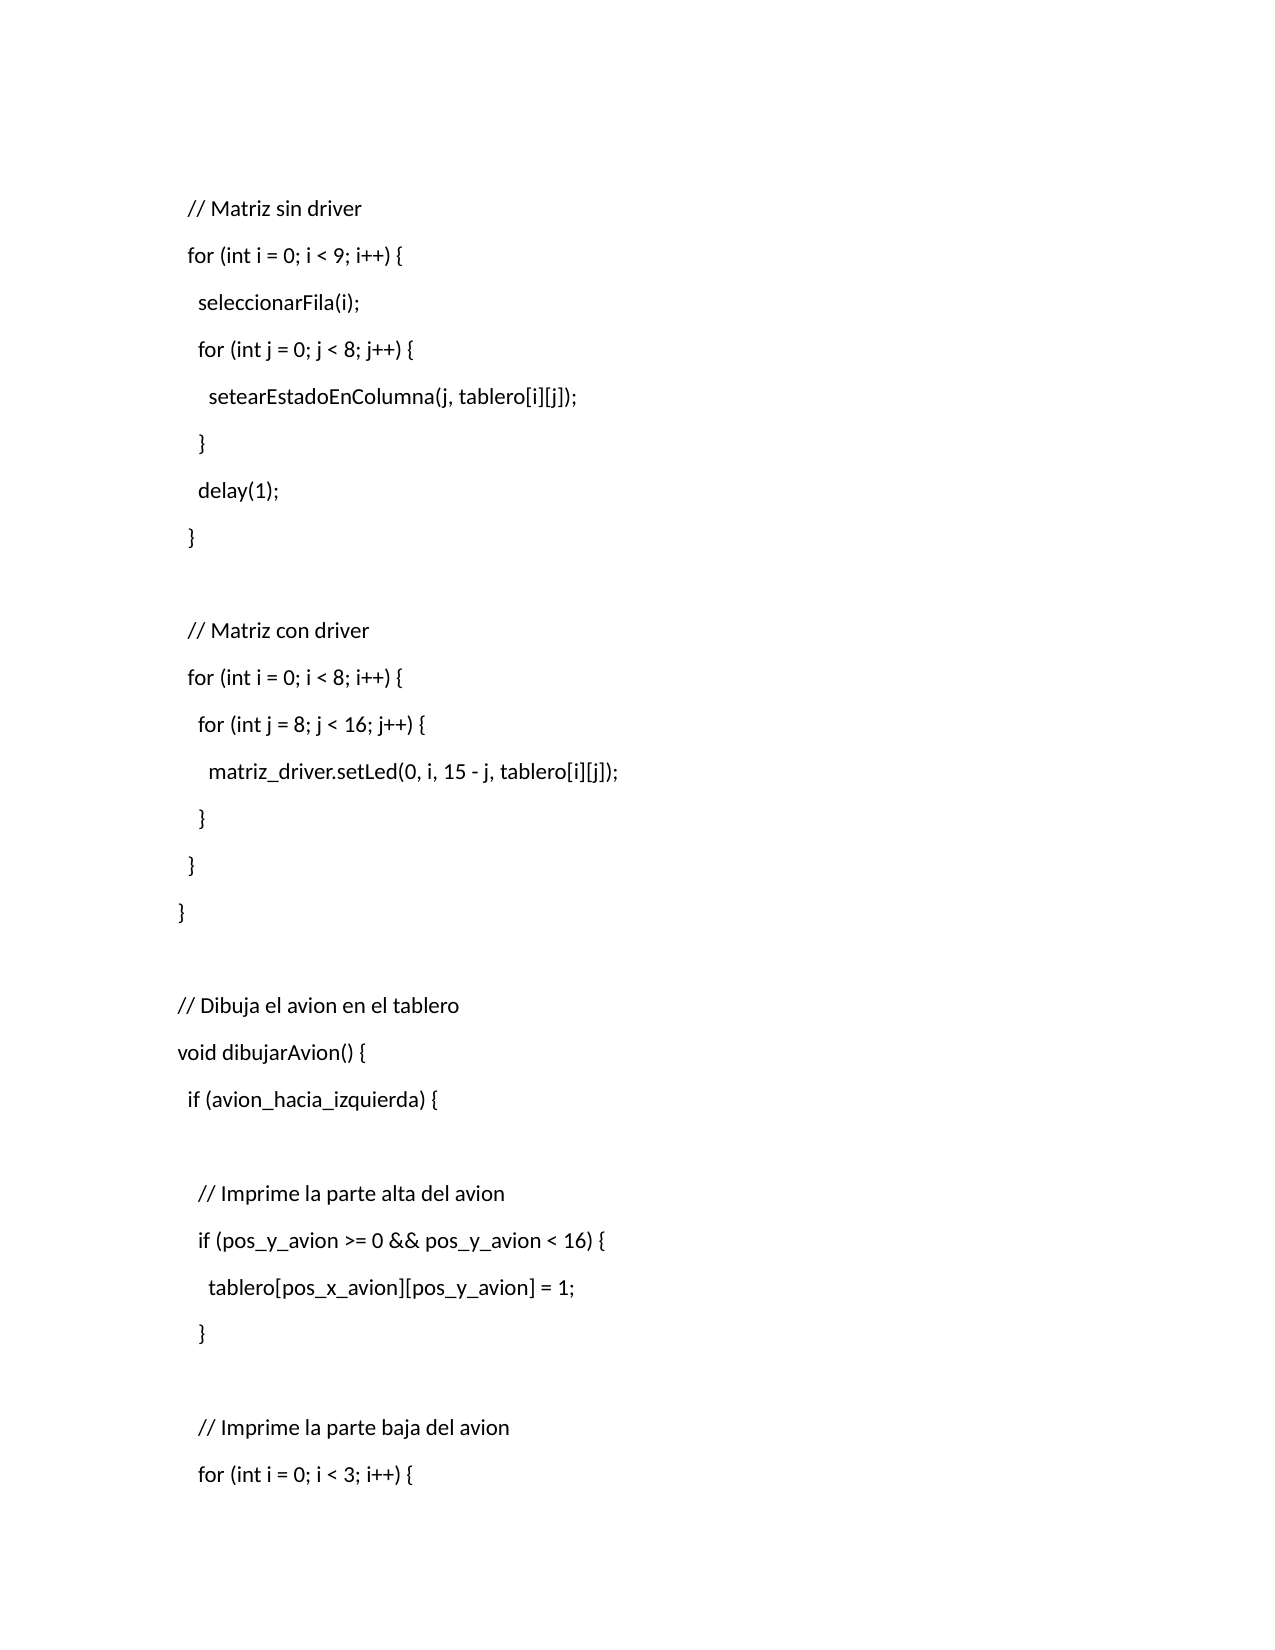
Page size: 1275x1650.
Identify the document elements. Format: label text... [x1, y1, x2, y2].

text } [177, 1319, 1098, 1347]
text matriz_driver.setLed(0, i, 15 - j, tablero[i][j]); [177, 757, 1098, 785]
text } [177, 851, 1098, 879]
text setearEstadoEnColumna(j, tablero[i][j]); [177, 382, 1098, 410]
text void dibujarAvion() { [177, 1038, 1098, 1066]
text for (int i = 0; i < 9; i++) { [177, 241, 1098, 269]
text for (int i = 0; i < 3; i++) { [177, 1460, 1098, 1488]
text } [177, 804, 1098, 832]
text delay(1); [177, 476, 1098, 504]
text // Matriz con driver [177, 616, 1098, 644]
text // Imprime la parte baja del avion [177, 1413, 1098, 1441]
text } [177, 429, 1098, 457]
text } [177, 523, 1098, 551]
text for (int j = 0; j < 8; j++) { [177, 335, 1098, 363]
text for (int i = 0; i < 8; i++) { [177, 663, 1098, 691]
text // Dibuja el avion en el tablero [177, 991, 1098, 1019]
text // Imprime la parte alta del avion [177, 1179, 1098, 1207]
text seleccionarFila(i); [177, 288, 1098, 316]
text if (avion_hacia_izquierda) { [177, 1085, 1098, 1113]
text if (pos_y_avion >= 0 && pos_y_avion < 16) { [177, 1226, 1098, 1254]
text } [177, 898, 1098, 926]
text for (int j = 8; j < 16; j++) { [177, 710, 1098, 738]
text tablero[pos_x_avion][pos_y_avion] = 1; [177, 1273, 1098, 1301]
text // Matriz sin driver [177, 194, 1098, 222]
